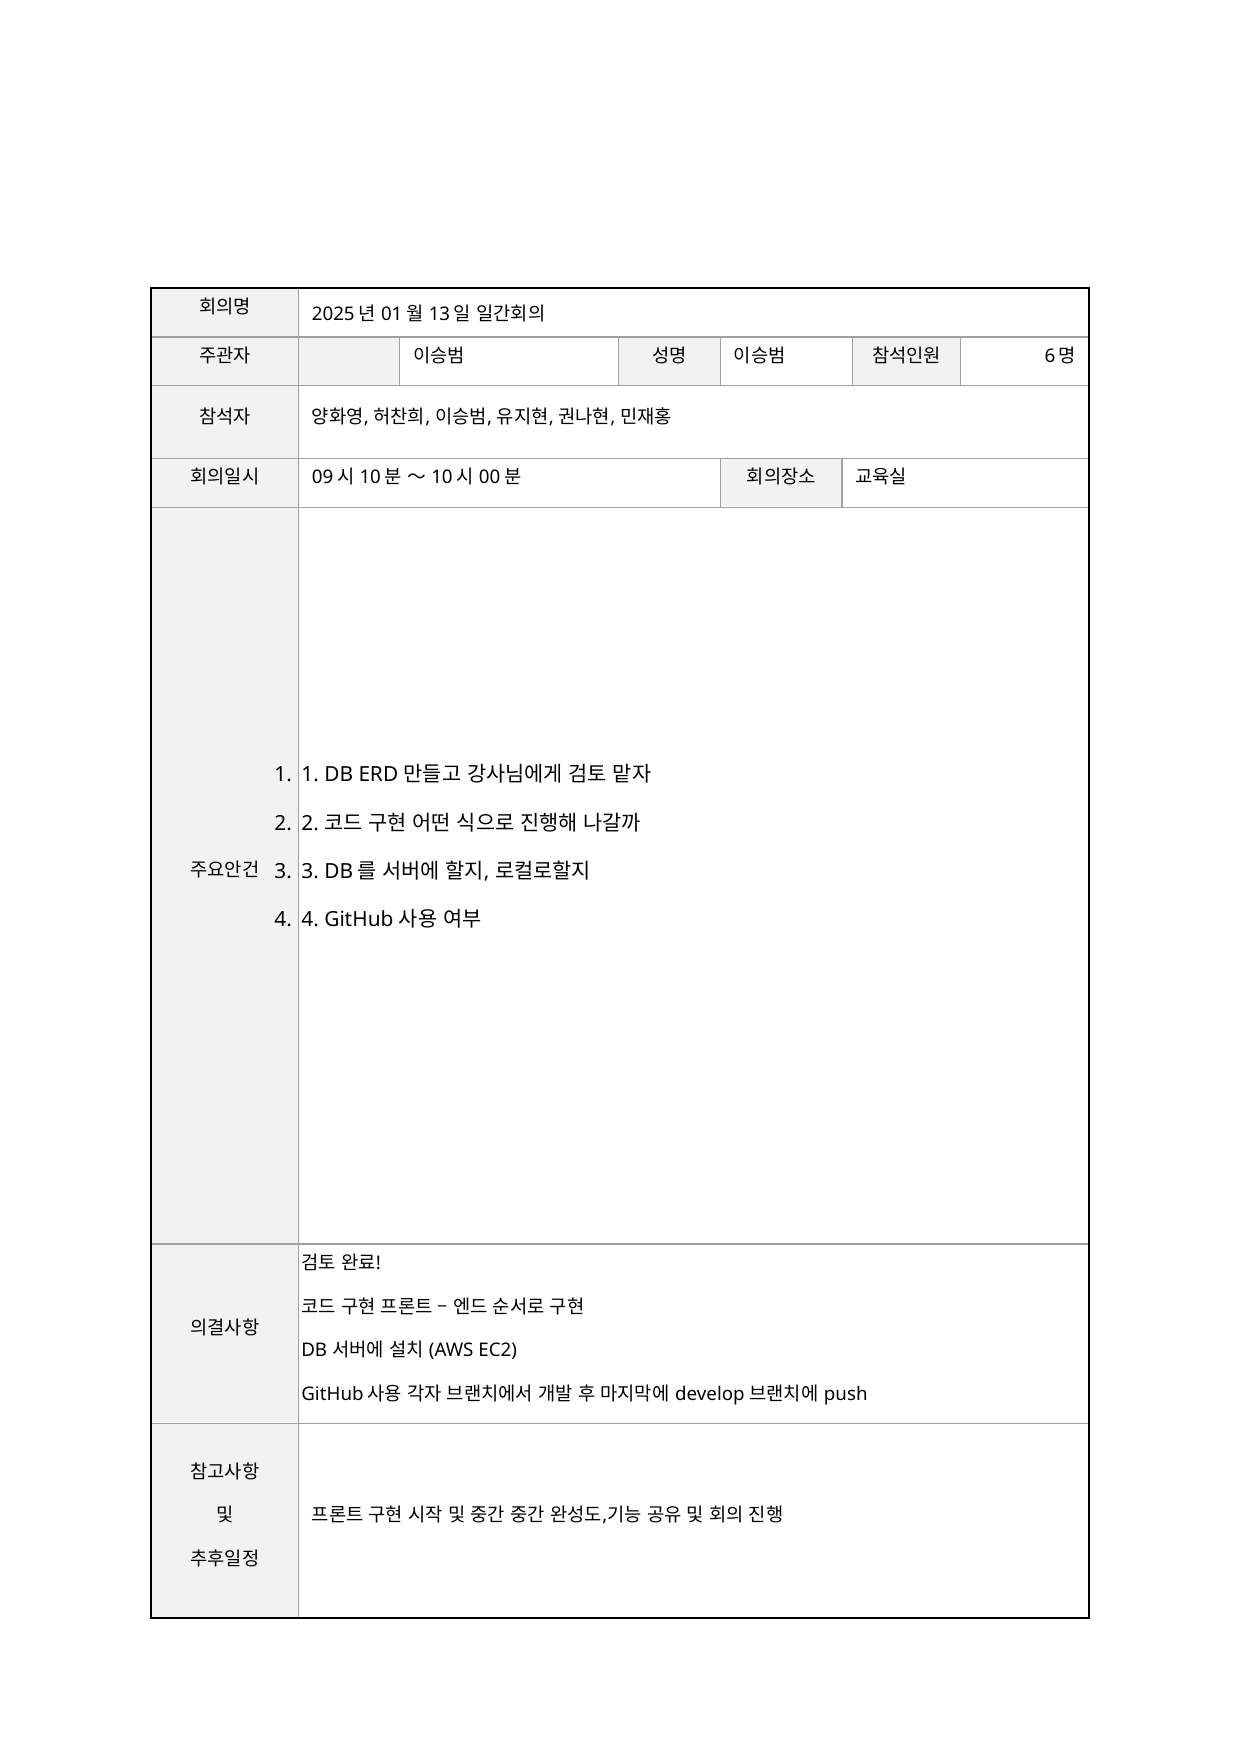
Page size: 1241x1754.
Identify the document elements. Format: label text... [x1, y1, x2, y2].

table_cell 이승범 [721, 338, 852, 385]
table_cell 주요안건 [152, 508, 298, 1243]
table_cell 6명 [961, 338, 1088, 385]
table_cell [299, 338, 399, 385]
table_cell 양화영, 허찬희, 이승범, 유지현, 권나현, 민재홍 [299, 386, 1088, 458]
table_header 회의명 [152, 289, 298, 336]
table_cell 참고사항 및 추후일정 [152, 1424, 298, 1617]
table_cell 성명 [619, 338, 720, 385]
table_cell 회의장소 [721, 459, 841, 506]
table_cell 이승범 [400, 338, 618, 385]
table_cell 참석인원 [853, 338, 960, 385]
table_cell 교육실 [843, 459, 1088, 506]
table_cell 의결사항 [152, 1245, 298, 1422]
table_cell 회의일시 [152, 459, 298, 506]
table_cell 09시 10분 ～ 10시 00분 [299, 459, 720, 506]
table_cell 프론트 구현 시작 및 중간 중간 완성도,기능 공유 및 회의 진행 [299, 1424, 1088, 1617]
table_cell 참석자 [152, 386, 298, 458]
table_header 2025년 01월 13일 일간회의 [299, 289, 1088, 336]
table_cell 1. DB ERD 만들고 강사님에게 검토 맡자 2. 코드 구현 어떤 식으로 진행해 나갈까 3. DB를 서버에 할지, 로컬로할지 4. GitHub 사용 여부 [299, 508, 1088, 1243]
table_cell 주관자 [152, 338, 298, 385]
table_cell 검토 완료! 코드 구현 프론트 – 엔드 순서로 구현 DB 서버에 설치 (AWS EC2) GitHub사용 각자 브랜치에서 개발 후 마지막에 develop 브랜치에 push [299, 1245, 1088, 1422]
